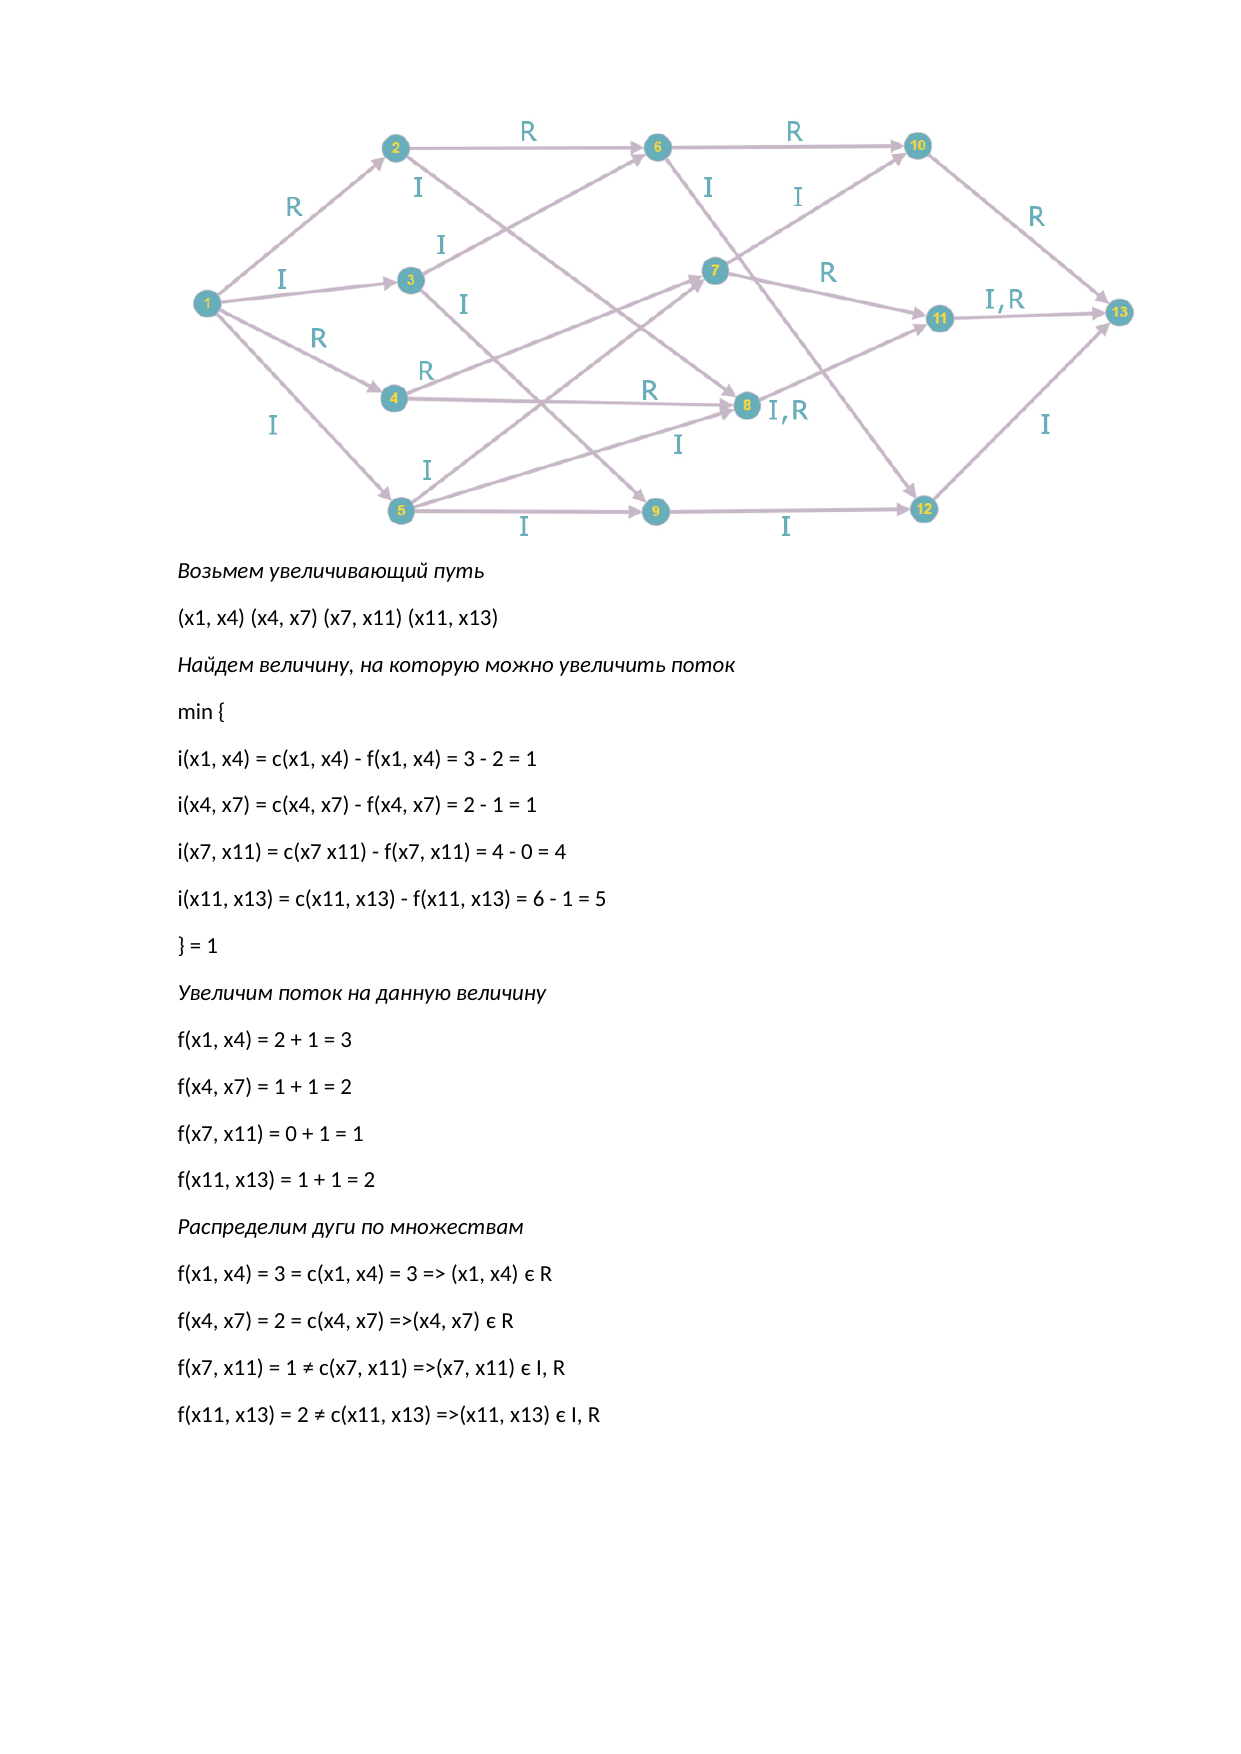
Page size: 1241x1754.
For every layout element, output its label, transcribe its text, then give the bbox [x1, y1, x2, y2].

text min { [177, 697, 1152, 725]
text i(x4, x7) = c(x4, x7) - f(x4, x7) = 2 - 1 = 1 [177, 791, 1152, 819]
text Возьмем увеличивающий путь [177, 556, 1152, 584]
text i(x7, x11) = c(x7 x11) - f(x7, x11) = 4 - 0 = 4 [177, 837, 1152, 866]
text Увеличим поток на данную величину [177, 978, 1152, 1006]
text Найдем величину, на которую можно увеличить поток [177, 650, 1152, 678]
text i(x11, x13) = c(x11, x13) - f(x11, x13) = 6 - 1 = 5 [177, 884, 1152, 912]
text (x1, x4) (x4, x7) (x7, x11) (x11, x13) [177, 603, 1152, 631]
text f(x1, x4) = 2 + 1 = 3 [177, 1025, 1152, 1053]
text f(x1, x4) = 3 = c(x1, x4) = 3 => (x1, x4) є R [177, 1259, 1152, 1287]
text } = 1 [177, 931, 1152, 959]
text Распределим дуги по множествам [177, 1212, 1152, 1241]
text f(x11, x13) = 1 + 1 = 2 [177, 1166, 1152, 1194]
text f(x4, x7) = 2 = c(x4, x7) =>(x4, x7) є R [177, 1306, 1152, 1334]
text f(x4, x7) = 1 + 1 = 2 [177, 1072, 1152, 1100]
text f(x7, x11) = 0 + 1 = 1 [177, 1119, 1152, 1147]
picture [177, 118, 1152, 538]
text f(x7, x11) = 1 ≠ c(x7, x11) =>(x7, x11) є I, R [177, 1353, 1152, 1381]
text i(x1, x4) = c(x1, x4) - f(x1, x4) = 3 - 2 = 1 [177, 744, 1152, 772]
text f(x11, x13) = 2 ≠ c(x11, x13) =>(x11, x13) є I, R [177, 1400, 1152, 1428]
